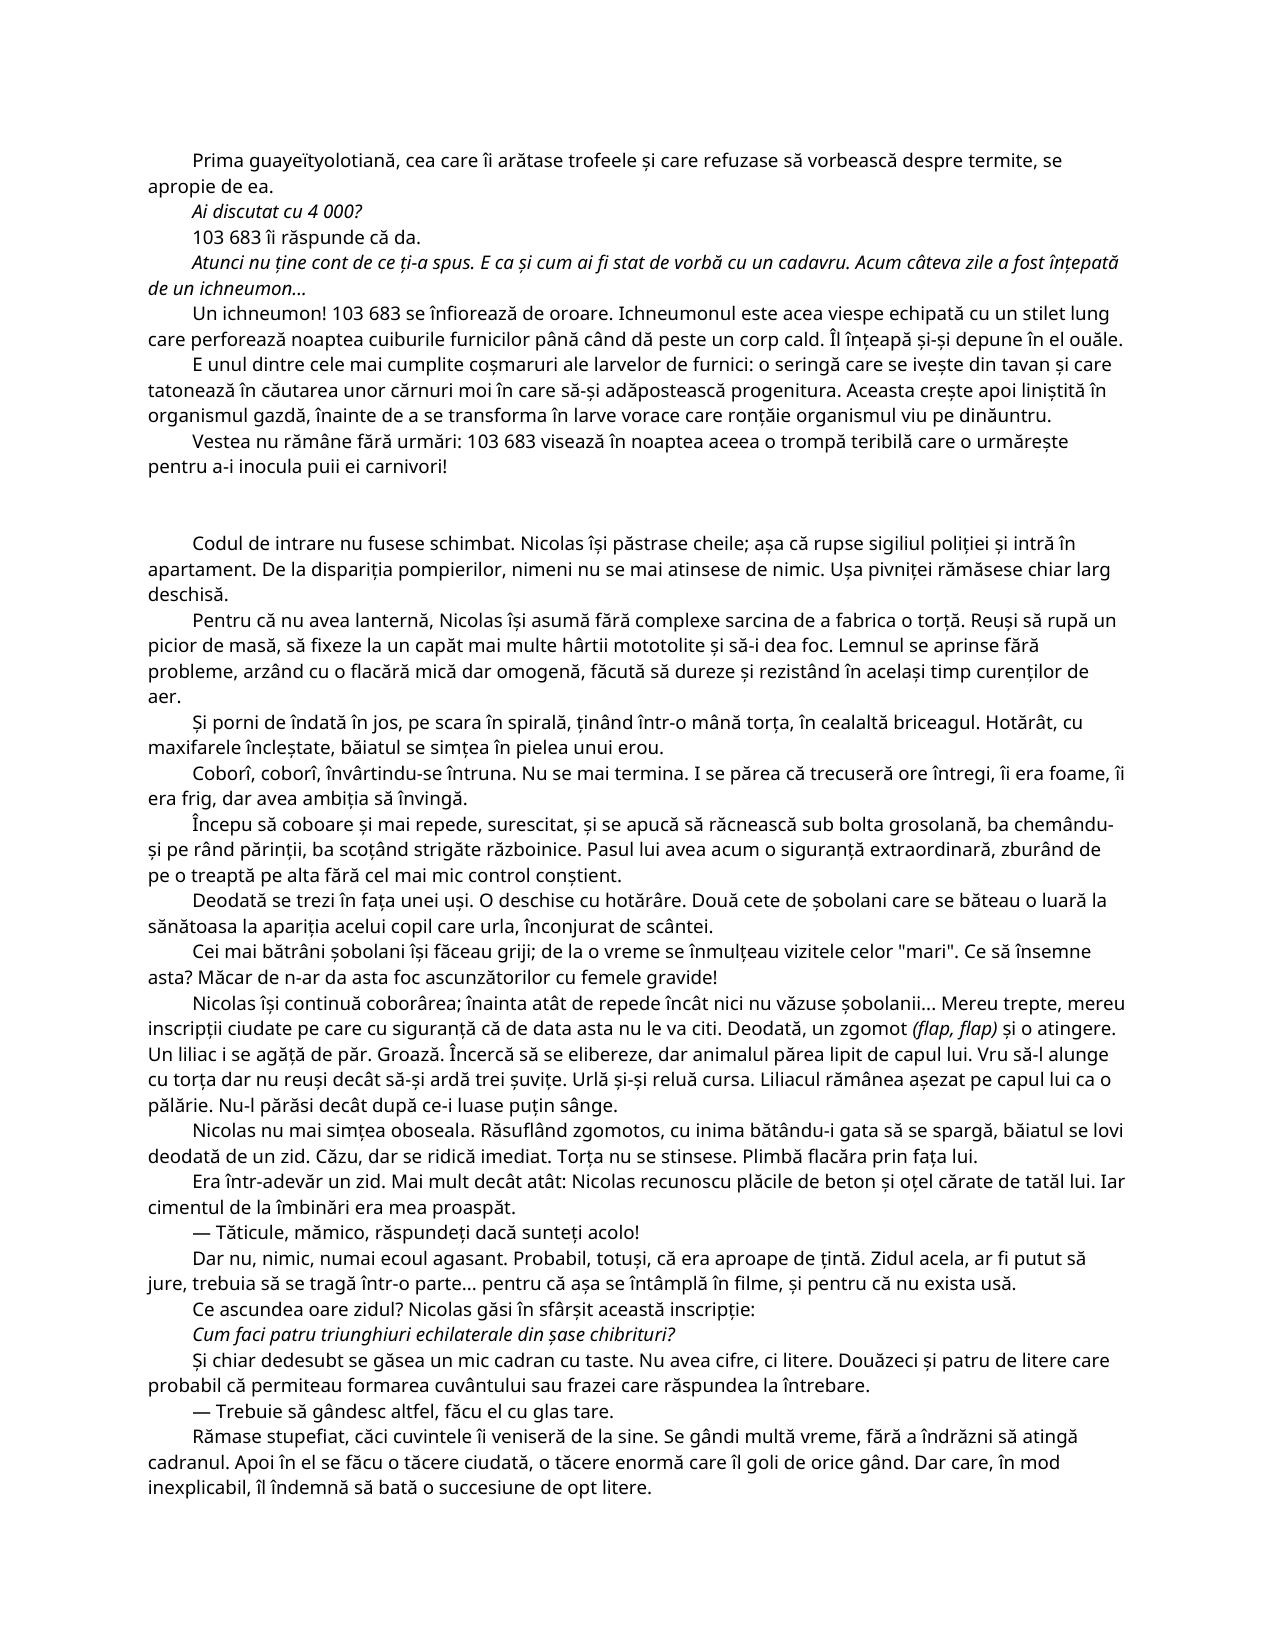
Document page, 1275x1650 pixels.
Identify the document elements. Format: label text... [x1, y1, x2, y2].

text Ai discutat cu 4 000? [148, 199, 1127, 224]
text Prima guayeïtyolotiană, cea care îi arătase trofeele şi care refuzase să vorbească despre termite, se apropie de ea. [148, 148, 1127, 199]
text Cum faci patru triunghiuri echilaterale din şase chibrituri? [148, 1322, 1127, 1347]
text Atunci nu ţine cont de ce ţi-a spus. E ca şi cum ai fi stat de vorbă cu un cadavru. Acum câteva zile a fost înţepată de un ichneumon... [148, 250, 1127, 301]
text Pentru că nu avea lanternă, Nicolas îşi asumă fără complexe sarcina de a fabrica o torţă. Reuşi să rupă un picior de masă, să fixeze la un capăt mai multe hârtii mototolite şi să-i dea foc. Lemnul se aprinse fără probleme, arzând cu o flacără mică dar omogenă, făcută să dureze şi rezistând în acelaşi timp curenţilor de aer. [148, 607, 1127, 709]
text Rămase stupefiat, căci cuvintele îi veniseră de la sine. Se gândi multă vreme, fără a îndrăzni să atingă cadranul. Apoi în el se făcu o tăcere ciudată, o tăcere enormă care îl goli de orice gând. Dar care, în mod inexplicabil, îl îndemnă să bată o succesiune de opt litere. [148, 1424, 1127, 1500]
text Vestea nu rămâne fără urmări: 103 683 visează în noaptea aceea o trompă teribilă care o urmăreşte pentru a-i inocula puii ei carnivori! [148, 428, 1127, 479]
text Dar nu, nimic, numai ecoul agasant. Probabil, totuşi, că era aproape de ţintă. Zidul acela, ar fi putut să jure, trebuia să se tragă într-o parte... pentru că aşa se întâmplă în filme, şi pentru că nu exista usă. [148, 1245, 1127, 1296]
text Începu să coboare şi mai repede, surescitat, şi se apucă să răcnească sub bolta grosolană, ba chemându-şi pe rând părinţii, ba scoţând strigăte războinice. Pasul lui avea acum o siguranţă extraordinară, zburând de pe o treaptă pe alta fără cel mai mic control conştient. [148, 811, 1127, 888]
text Ce ascundea oare zidul? Nicolas găsi în sfârşit această inscripţie: [148, 1296, 1127, 1322]
text E unul dintre cele mai cumplite coşmaruri ale larvelor de furnici: o seringă care se iveşte din tavan şi care tatonează în căutarea unor cărnuri moi în care să-şi adăpostească progenitura. Aceasta creşte apoi liniştită în organismul gazdă, înainte de a se transforma în larve vorace care ronţăie organismul viu pe dinăuntru. [148, 352, 1127, 428]
text ― Tăticule, mămico, răspundeţi dacă sunteţi acolo! [148, 1219, 1127, 1245]
text Un ichneumon! 103 683 se înfiorează de oroare. Ichneumonul este acea viespe echipată cu un stilet lung care perforează noaptea cuiburile furnicilor până când dă peste un corp cald. Îl înţeapă şi-şi depune în el ouăle. [148, 301, 1127, 352]
text 103 683 îi răspunde că da. [148, 224, 1127, 250]
text Nicolas îşi continuă coborârea; înainta atât de repede încât nici nu văzuse şobolanii... Mereu trepte, mereu inscripţii ciudate pe care cu siguranţă că de data asta nu le va citi. Deodată, un zgomot (flap, flap) şi o atingere. Un liliac i se agăţă de păr. Groază. Încercă să se elibereze, dar animalul părea lipit de capul lui. Vru să-l alunge cu torţa dar nu reuşi decât să-şi ardă trei şuviţe. Urlă şi-şi reluă cursa. Liliacul rămânea aşezat pe capul lui ca o pălărie. Nu-l părăsi decât după ce-i luase puţin sânge. [148, 990, 1127, 1117]
text Nicolas nu mai simţea oboseala. Răsuflând zgomotos, cu inima bătându-i gata să se spargă, băiatul se lovi deodată de un zid. Căzu, dar se ridică imediat. Torţa nu se stinsese. Plimbă flacăra prin faţa lui. [148, 1117, 1127, 1168]
text Era într-adevăr un zid. Mai mult decât atât: Nicolas recunoscu plăcile de beton şi oţel cărate de tatăl lui. Iar cimentul de la îmbinări era mea proaspăt. [148, 1168, 1127, 1219]
text Şi chiar dedesubt se găsea un mic cadran cu taste. Nu avea cifre, ci litere. Douăzeci şi patru de litere care probabil că permiteau formarea cuvântului sau frazei care răspundea la întrebare. [148, 1347, 1127, 1398]
text Cei mai bătrâni şobolani îşi făceau griji; de la o vreme se înmulţeau vizitele celor "mari". Ce să însemne asta? Măcar de n-ar da asta foc ascunzătorilor cu femele gravide! [148, 939, 1127, 990]
text ― Trebuie să gândesc altfel, făcu el cu glas tare. [148, 1398, 1127, 1424]
text Şi porni de îndată în jos, pe scara în spirală, ţinând într-o mână torţa, în cealaltă briceagul. Hotărât, cu maxifarele încleştate, băiatul se simţea în pielea unui erou. [148, 709, 1127, 760]
text Deodată se trezi în faţa unei uşi. O deschise cu hotărâre. Două cete de şobolani care se băteau o luară la sănătoasa la apariţia acelui copil care urla, înconjurat de scântei. [148, 888, 1127, 939]
text Codul de intrare nu fusese schimbat. Nicolas îşi păstrase cheile; aşa că rupse sigiliul poliţiei şi intră în apartament. De la dispariţia pompierilor, nimeni nu se mai atinsese de nimic. Uşa pivniţei rămăsese chiar larg deschisă. [148, 530, 1127, 607]
text Coborî, coborî, învârtindu-se întruna. Nu se mai termina. I se părea că trecuseră ore întregi, îi era foame, îi era frig, dar avea ambiţia să învingă. [148, 760, 1127, 811]
